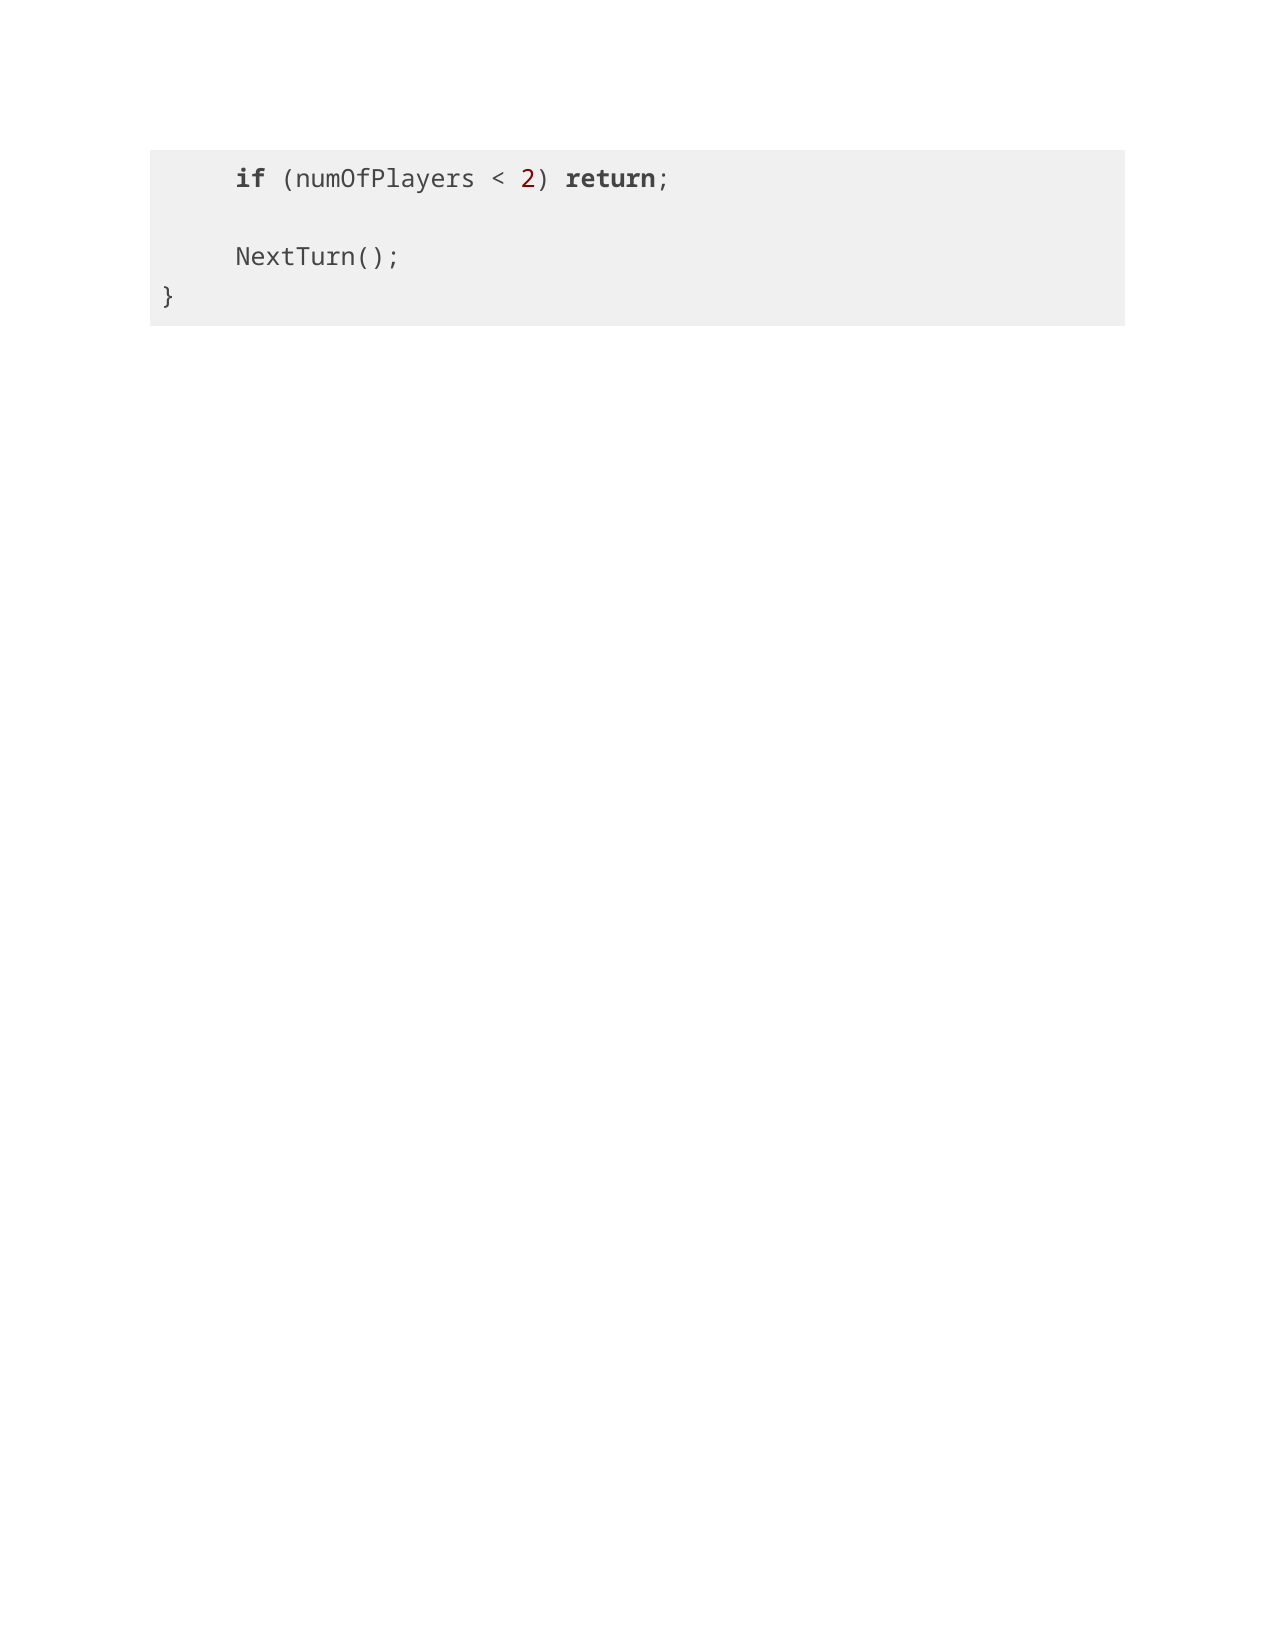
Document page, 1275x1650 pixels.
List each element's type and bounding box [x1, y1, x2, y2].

table_header [150, 150, 1125, 326]
